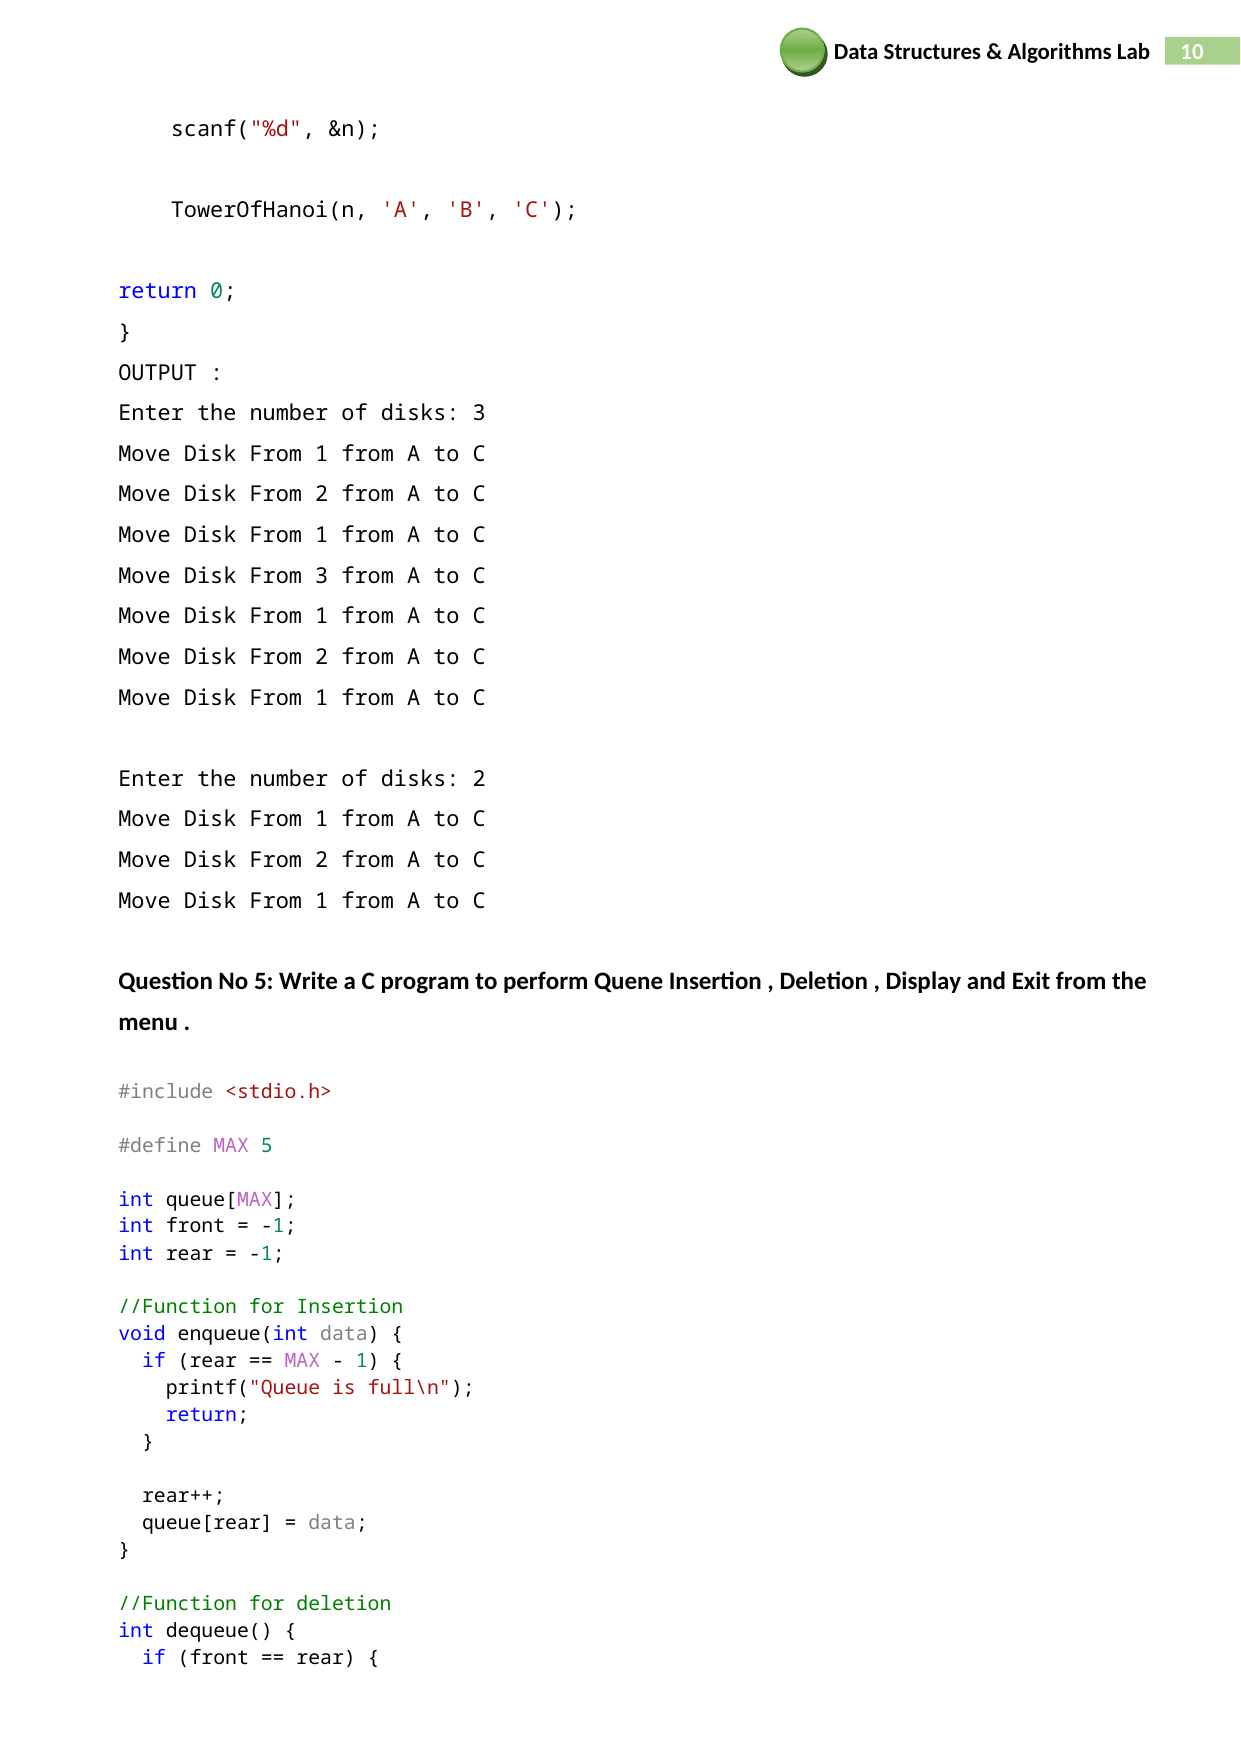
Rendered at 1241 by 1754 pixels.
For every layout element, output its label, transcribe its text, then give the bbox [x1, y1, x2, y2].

text Move Disk From 2 from A to C [118, 833, 1165, 874]
text if (rear == MAX - 1) { [118, 1347, 1165, 1374]
text Move Disk From 1 from A to C [118, 427, 1165, 467]
text Move Disk From 1 from A to C [118, 508, 1165, 549]
text #include <stdio.h> [118, 1077, 1165, 1104]
text Move Disk From 1 from A to C [118, 671, 1165, 711]
text Move Disk From 1 from A to C [118, 792, 1165, 833]
text OUTPUT : [118, 346, 1165, 386]
text Move Disk From 3 from A to C [118, 549, 1165, 589]
text rear++; [118, 1482, 1165, 1508]
text queue[rear] = data; [118, 1508, 1165, 1536]
text int rear = -1; [118, 1239, 1165, 1266]
text } [118, 1536, 1165, 1562]
text Move Disk From 2 from A to C [118, 467, 1165, 508]
text if (front == rear) { [118, 1643, 1165, 1670]
text int dequeue() { [118, 1616, 1165, 1643]
text int front = -1; [118, 1212, 1165, 1239]
text //Function for deletion [118, 1589, 1165, 1616]
text void enqueue(int data) { [118, 1320, 1165, 1347]
text return; [118, 1401, 1165, 1428]
text } [118, 305, 1165, 346]
text scanf("%d", &n); [118, 102, 1165, 142]
text Question No 5: Write a C program to perform Quene Insertion , Deletion , Display and Exit from the menu . [118, 955, 1165, 1036]
text Enter the number of disks: 3 [118, 386, 1165, 427]
text TowerOfHanoi(n, 'A', 'B', 'C'); [118, 183, 1165, 224]
text return 0; [118, 264, 1165, 305]
text Enter the number of disks: 2 [118, 752, 1165, 792]
text int queue[MAX]; [118, 1185, 1165, 1212]
text //Function for Insertion [118, 1293, 1165, 1320]
text printf("Queue is full\n"); [118, 1374, 1165, 1401]
text Move Disk From 1 from A to C [118, 874, 1165, 914]
text Move Disk From 2 from A to C [118, 630, 1165, 671]
text Move Disk From 1 from A to C [118, 589, 1165, 630]
text #define MAX 5 [118, 1131, 1165, 1158]
text } [118, 1428, 1165, 1454]
